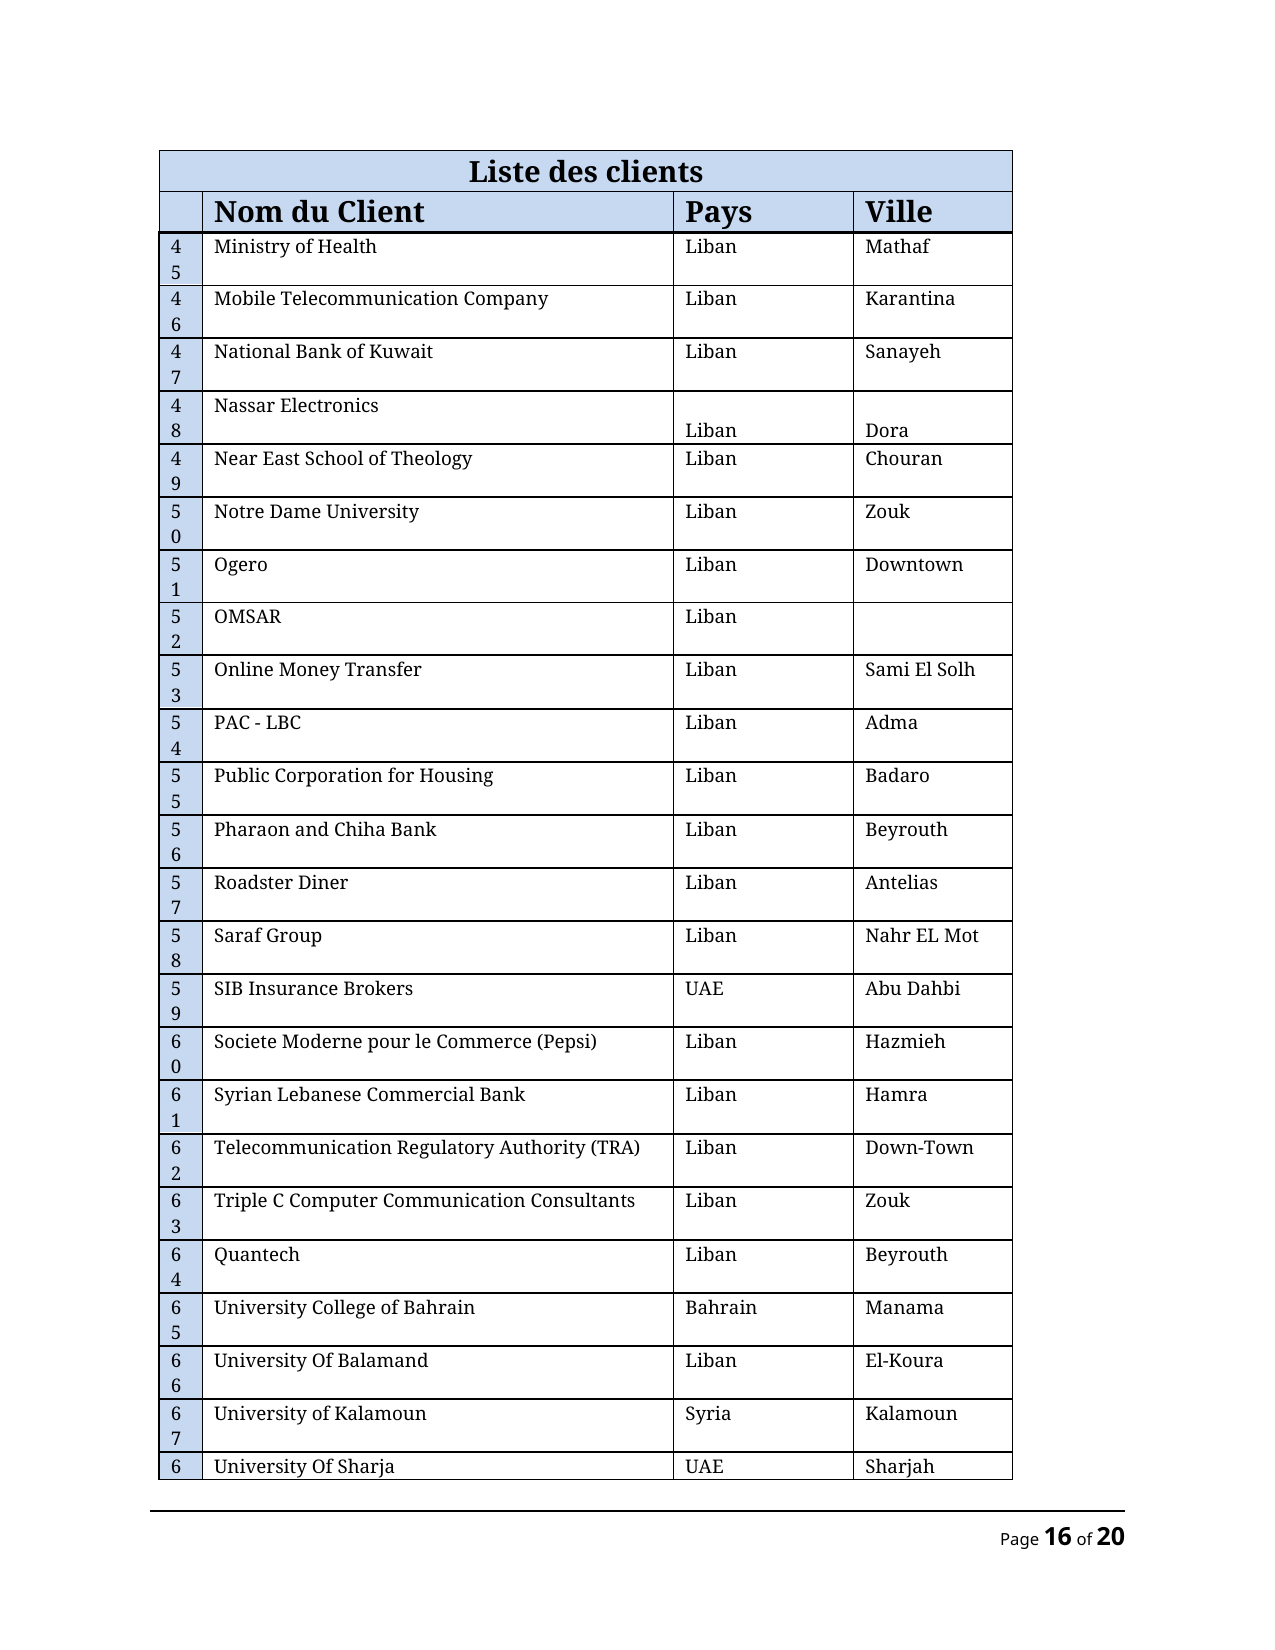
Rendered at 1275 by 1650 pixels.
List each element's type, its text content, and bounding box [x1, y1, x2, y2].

table_cell OMSAR [203, 603, 673, 654]
table_cell Liban [674, 551, 853, 602]
table_cell Hazmieh [854, 1028, 1012, 1079]
table_cell Telecommunication Regulatory Authority (TRA) [203, 1135, 673, 1186]
table_cell Liban [674, 656, 853, 707]
table_cell Liban [674, 763, 853, 814]
table_cell Downtown [854, 551, 1012, 602]
table_cell El-Koura [854, 1347, 1012, 1398]
table_cell 57 [160, 869, 202, 920]
table_cell 50 [160, 498, 202, 549]
table_cell Mobile Telecommunication Company [203, 286, 673, 337]
table_cell Liban [674, 286, 853, 337]
table_cell Sami El Solh [854, 656, 1012, 707]
table_cell Beyrouth [854, 1241, 1012, 1292]
table_cell University of [203, 1294, 673, 1345]
table_cell Chouran [854, 445, 1012, 496]
table_cell 63 [160, 1188, 202, 1239]
table_cell 51 [160, 551, 202, 602]
table_cell Nom du Client [203, 192, 673, 231]
table_cell Zouk [854, 498, 1012, 549]
table_cell 49 [160, 445, 202, 496]
table_cell 66 [160, 1347, 202, 1398]
table_cell Karantina [854, 286, 1012, 337]
table_cell Nassar Electronics [203, 392, 673, 443]
table_cell [854, 603, 1012, 654]
table_cell Quantech [203, 1241, 673, 1292]
table_cell 45 [160, 234, 202, 284]
table_cell Societe Moderne pour le Commerce (Pepsi) [203, 1028, 673, 1079]
table_cell PAC - LBC [203, 710, 673, 761]
table_cell 68 [160, 1453, 202, 1479]
table_cell Nahr EL Mot [854, 922, 1012, 973]
table_cell Liban [674, 1081, 853, 1132]
table_cell Liban [674, 1347, 853, 1398]
table_cell 61 [160, 1081, 202, 1132]
table_cell Liban [674, 339, 853, 390]
table_cell 58 [160, 922, 202, 973]
table_cell Sanayeh [854, 339, 1012, 390]
table_cell 62 [160, 1135, 202, 1186]
table_cell Notre [203, 498, 673, 549]
table_cell Adma [854, 710, 1012, 761]
table_cell Liban [674, 498, 853, 549]
table_cell Liban [674, 1028, 853, 1079]
table_cell Liban [674, 816, 853, 867]
table_cell National Bank of [203, 339, 673, 390]
table_cell 56 [160, 816, 202, 867]
table_cell Down-Town [854, 1135, 1012, 1186]
table_cell 65 [160, 1294, 202, 1345]
table_cell Beyrouth [854, 816, 1012, 867]
table_cell 54 [160, 710, 202, 761]
table_cell Pharaon and Chiha Bank [203, 816, 673, 867]
table_cell Kalamoun [854, 1400, 1012, 1451]
table_cell SIB Insurance Brokers [203, 975, 673, 1026]
table_cell 64 [160, 1241, 202, 1292]
table_cell Liban [674, 1188, 853, 1239]
table_cell Dora [854, 392, 1012, 443]
table_cell Antelias [854, 869, 1012, 920]
table_cell 52 [160, 603, 202, 654]
table_cell [674, 1400, 853, 1451]
table_cell Near East of Theology [203, 445, 673, 496]
table_cell 48 [160, 392, 202, 443]
table_cell 53 [160, 656, 202, 707]
table_cell Public Corporation for Housing [203, 763, 673, 814]
table_cell Ogero [203, 551, 673, 602]
table_cell [160, 192, 202, 231]
table_cell Liban [674, 1241, 853, 1292]
table_cell Triple C Computer Communication Consultants [203, 1188, 673, 1239]
table_cell Liban [674, 603, 853, 654]
table_cell Ministry of Health [203, 234, 673, 284]
table_cell UAE [674, 975, 853, 1026]
table_cell University Of [203, 1347, 673, 1398]
table_cell Zouk [854, 1188, 1012, 1239]
table_cell Liban [674, 1135, 853, 1186]
table_cell Hamra [854, 1081, 1012, 1132]
table_cell [854, 1294, 1012, 1345]
table_cell Syrian Lebanese Commercial Bank [203, 1081, 673, 1132]
table_cell University Of [203, 1453, 673, 1479]
table_cell Liban [674, 445, 853, 496]
table_cell Badaro [854, 763, 1012, 814]
table_cell 60 [160, 1028, 202, 1079]
table_cell Abu Dahbi [854, 975, 1012, 1026]
table_cell Mathaf [854, 234, 1012, 284]
table_cell [674, 1294, 853, 1345]
table_cell 47 [160, 339, 202, 390]
table_cell 46 [160, 286, 202, 337]
table_cell UAE [674, 1453, 853, 1479]
table_cell Ville [854, 192, 1012, 231]
table_cell 67 [160, 1400, 202, 1451]
table_cell Liban [674, 710, 853, 761]
table_cell Liban [674, 869, 853, 920]
table_cell 55 [160, 763, 202, 814]
table_cell 59 [160, 975, 202, 1026]
table_header Liste des clients [160, 151, 1012, 191]
table_cell Saraf Group [203, 922, 673, 973]
table_cell University of [203, 1400, 673, 1451]
table_cell Online Money Transfer [203, 656, 673, 707]
table_cell Pays [674, 192, 853, 231]
table_cell Sharjah [854, 1453, 1012, 1479]
table_cell Liban [674, 392, 853, 443]
table_cell Liban [674, 234, 853, 284]
table_cell Roadster Diner [203, 869, 673, 920]
table_cell Liban [674, 922, 853, 973]
